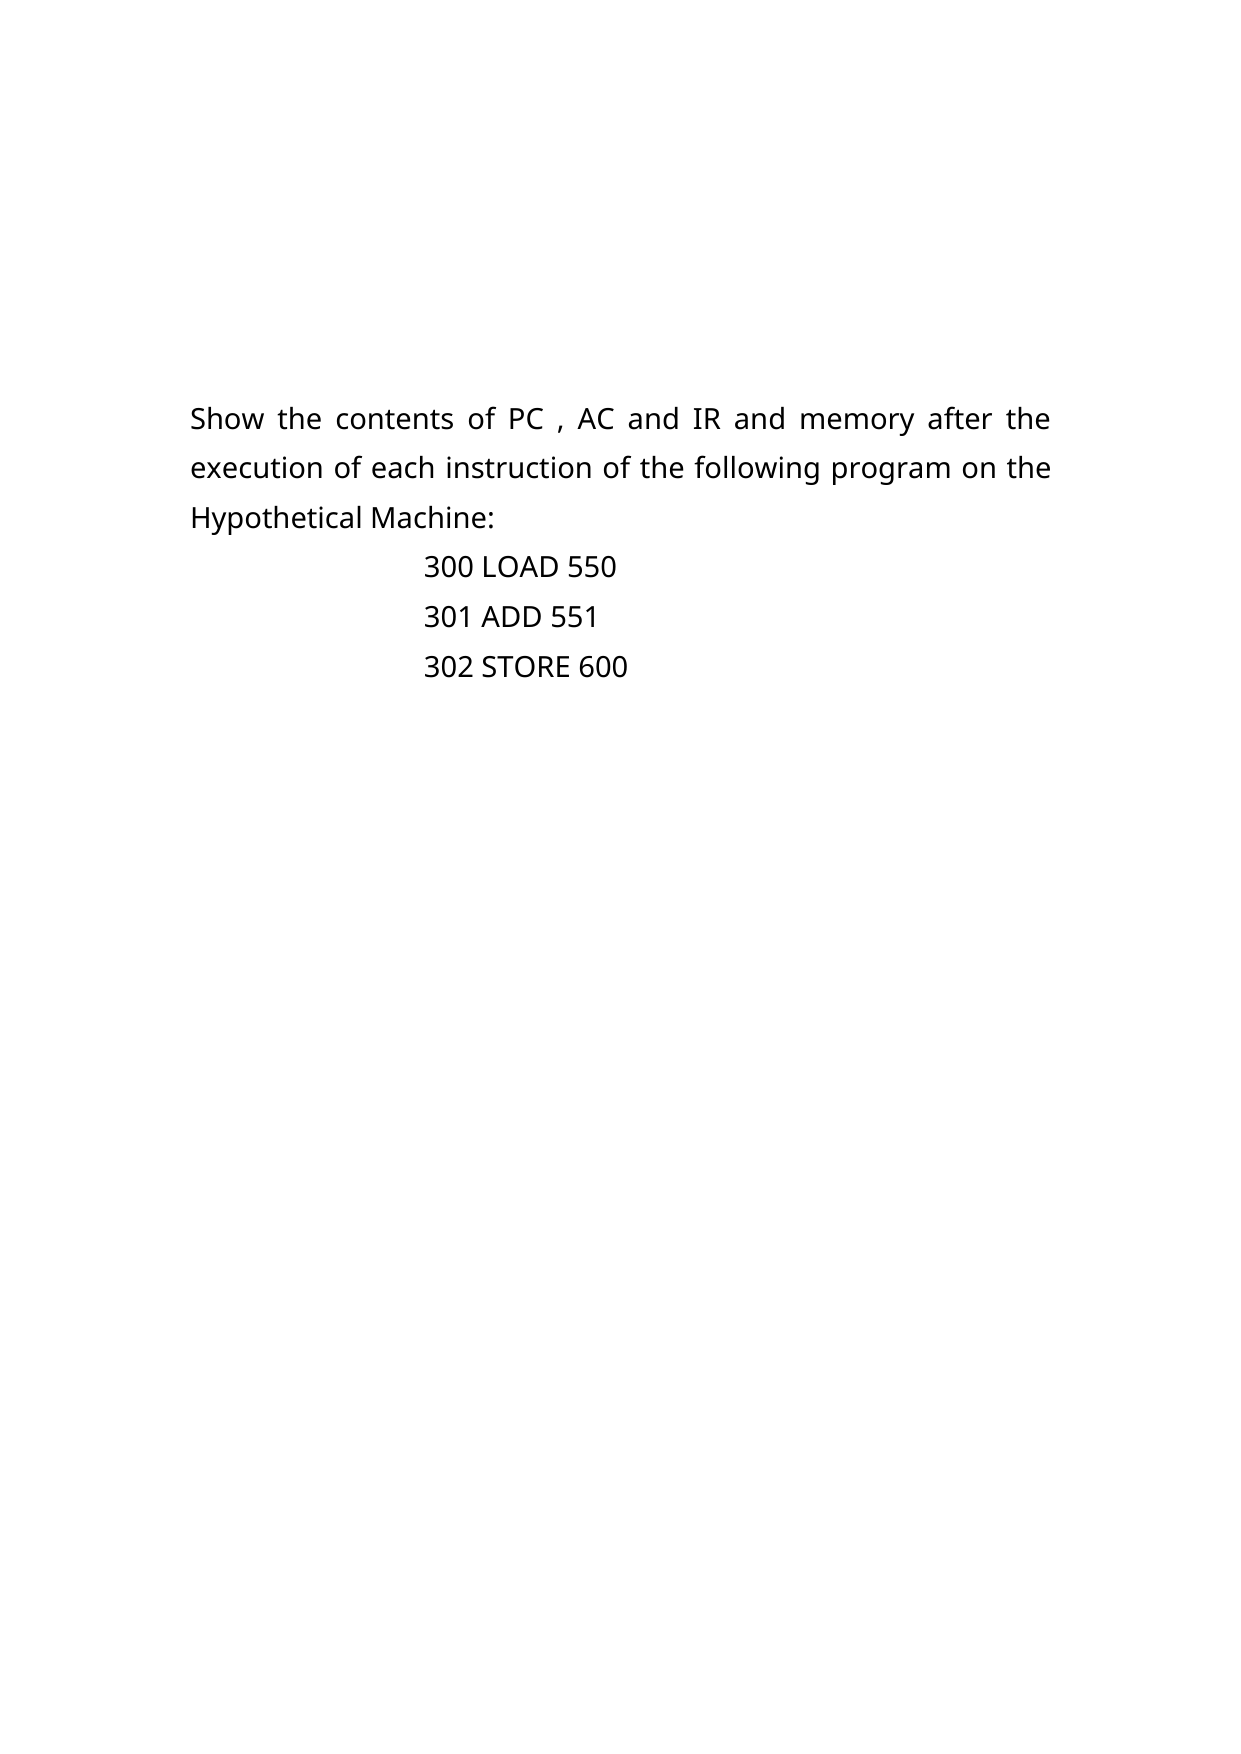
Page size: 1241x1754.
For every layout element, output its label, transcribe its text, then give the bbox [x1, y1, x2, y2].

list 301 ADD 551 [424, 596, 1053, 636]
list 302 STORE 600 [424, 646, 1053, 686]
list Show the contents of PC , AC and IR and memory after the execution of each instruction of the following program on the Hypothetical Machine: [190, 398, 1053, 537]
list 300 LOAD 550 [424, 547, 1053, 586]
